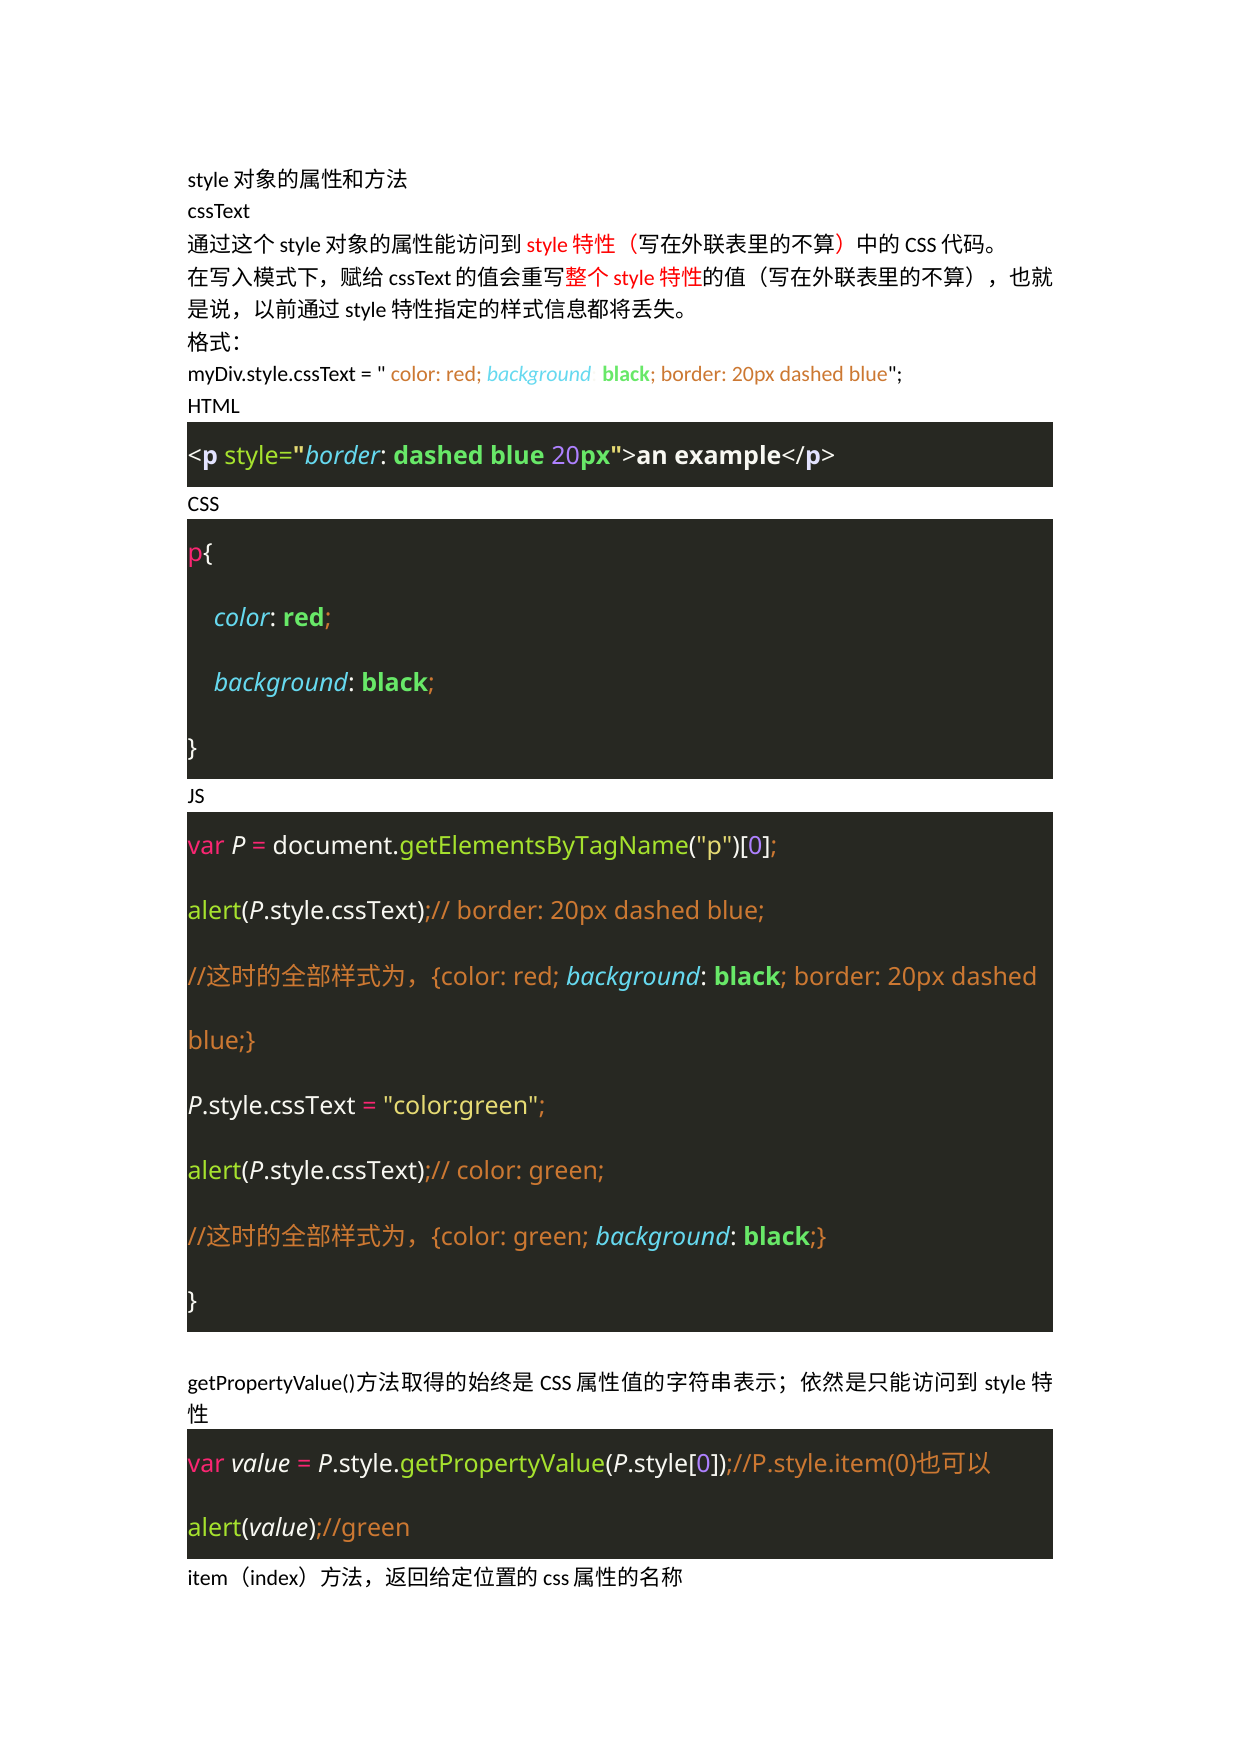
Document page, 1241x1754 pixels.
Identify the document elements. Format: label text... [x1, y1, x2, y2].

text p{ color: red; background: black; } [187, 519, 1053, 779]
text //这时的全部样式为，{color: red; background: black; border: 20px dashed blue;} P.style.cssText = "color:green"; alert(P.style.cssText);// color: green; [187, 942, 1053, 1202]
text cssText [187, 194, 1053, 227]
text 格式： [187, 324, 1053, 357]
text myDiv.style.cssText = " color: red; background: black; border: 20px dashed blue"; [187, 357, 1053, 389]
text var value = P.style.getPropertyValue(P.style[0]);//P.style.item(0)也可以 alert(value);//green [187, 1429, 1053, 1559]
text 在写入模式下，赋给cssText的值会重写整个style特性的值（写在外联表里的不算），也就是说，以前通过style特性指定的样式信息都将丢失。 [187, 259, 1053, 324]
text getPropertyValue()方法取得的始终是CSS属性值的字符串表示；依然是只能访问到style特性 [187, 1364, 1053, 1429]
text <p style="border: dashed blue 20px">an example</p> [187, 422, 1053, 487]
text CSS [187, 487, 1053, 519]
text JS [187, 779, 1053, 812]
text 通过这个style对象的属性能访问到style特性（写在外联表里的不算）中的CSS代码。 [187, 227, 1053, 259]
text item（index）方法，返回给定位置的css属性的名称 [187, 1559, 1053, 1592]
text style对象的属性和方法 [187, 162, 1053, 194]
text var P = document.getElementsByTagName("p")[0]; alert(P.style.cssText);// border: 20px dashed blue; [187, 812, 1053, 942]
text //这时的全部样式为，{color: green; background: black;} } [187, 1202, 1053, 1332]
text HTML [187, 389, 1053, 422]
